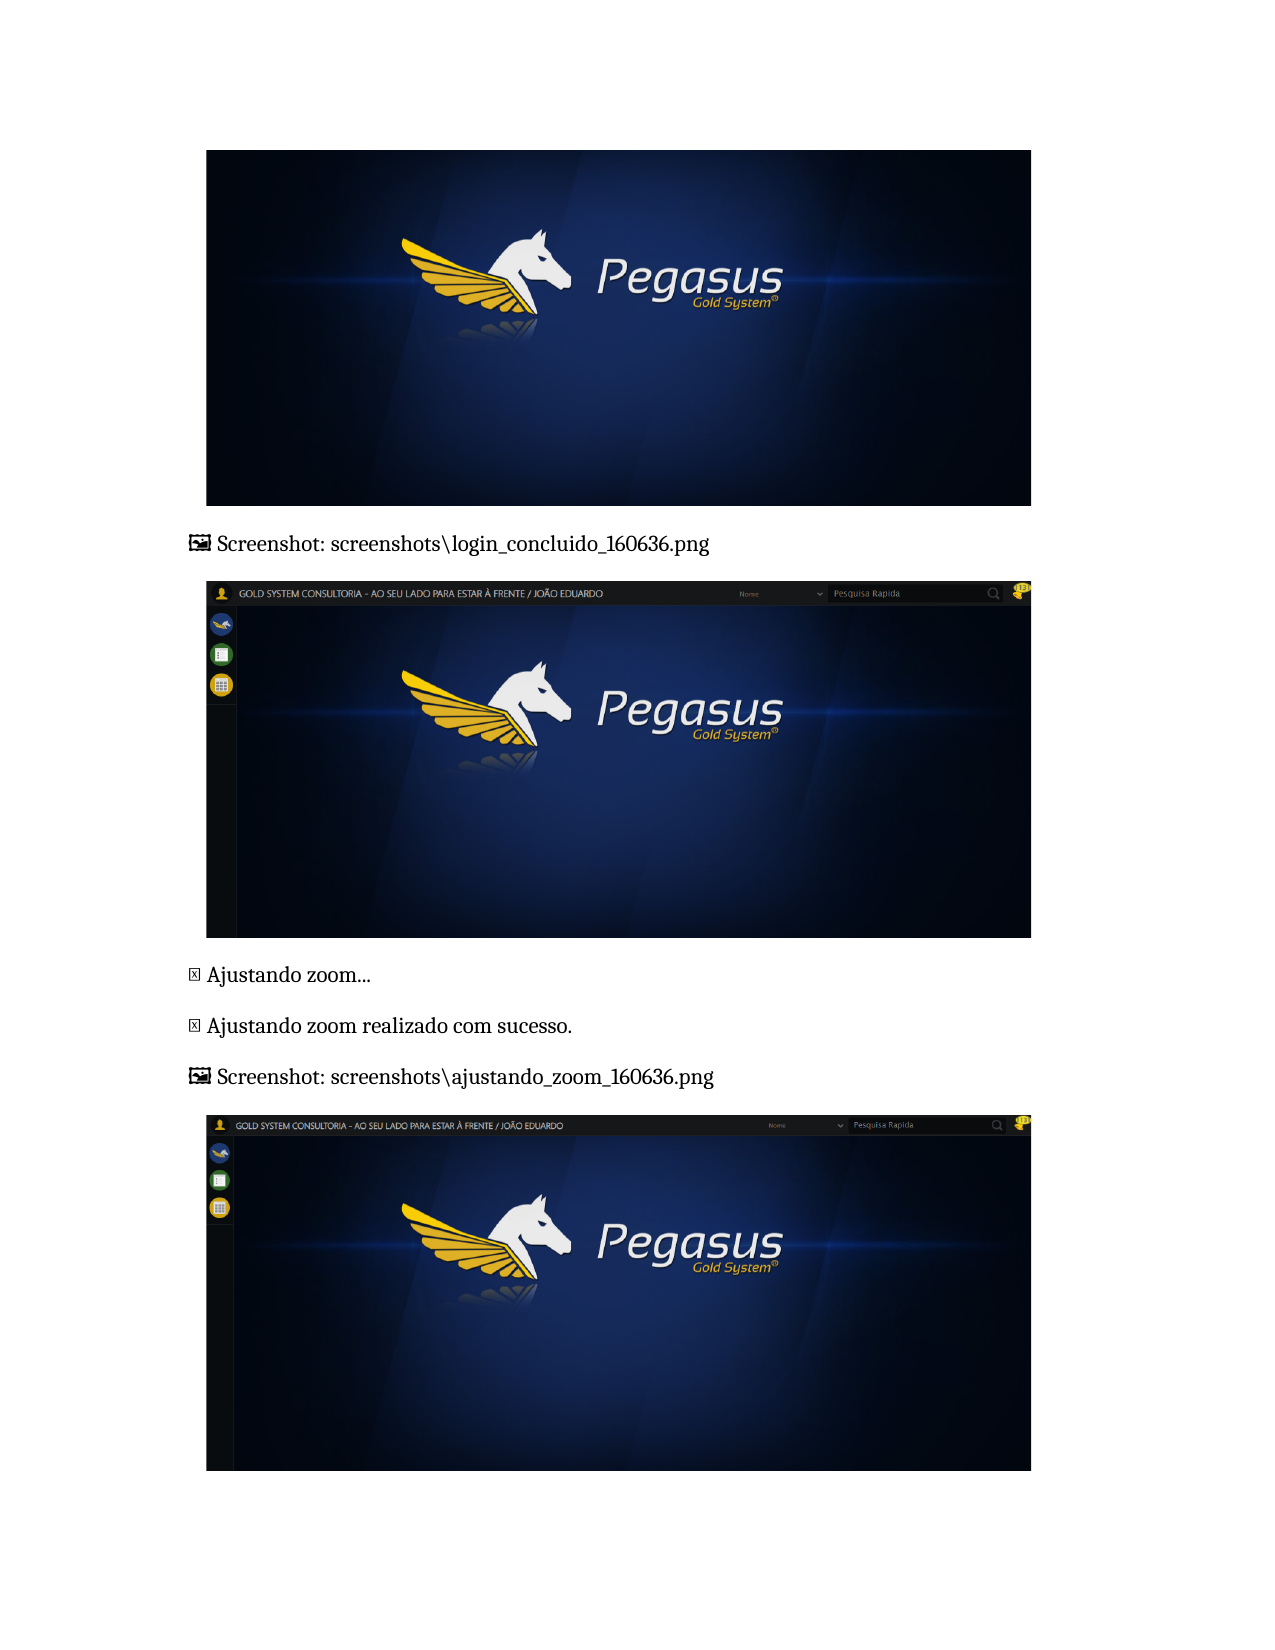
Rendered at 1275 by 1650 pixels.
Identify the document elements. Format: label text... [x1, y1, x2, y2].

text 🖼️ Screenshot: screenshots\login_concluido_160636.png [187, 530, 1087, 557]
text ✅ Ajustando zoom realizado com sucesso. [187, 1013, 1087, 1039]
text 🔄 Ajustando zoom... [187, 962, 1087, 988]
picture [206, 1115, 1032, 1471]
picture [206, 581, 1032, 938]
picture [206, 150, 1032, 506]
text 🖼️ Screenshot: screenshots\ajustando_zoom_160636.png [187, 1064, 1087, 1090]
